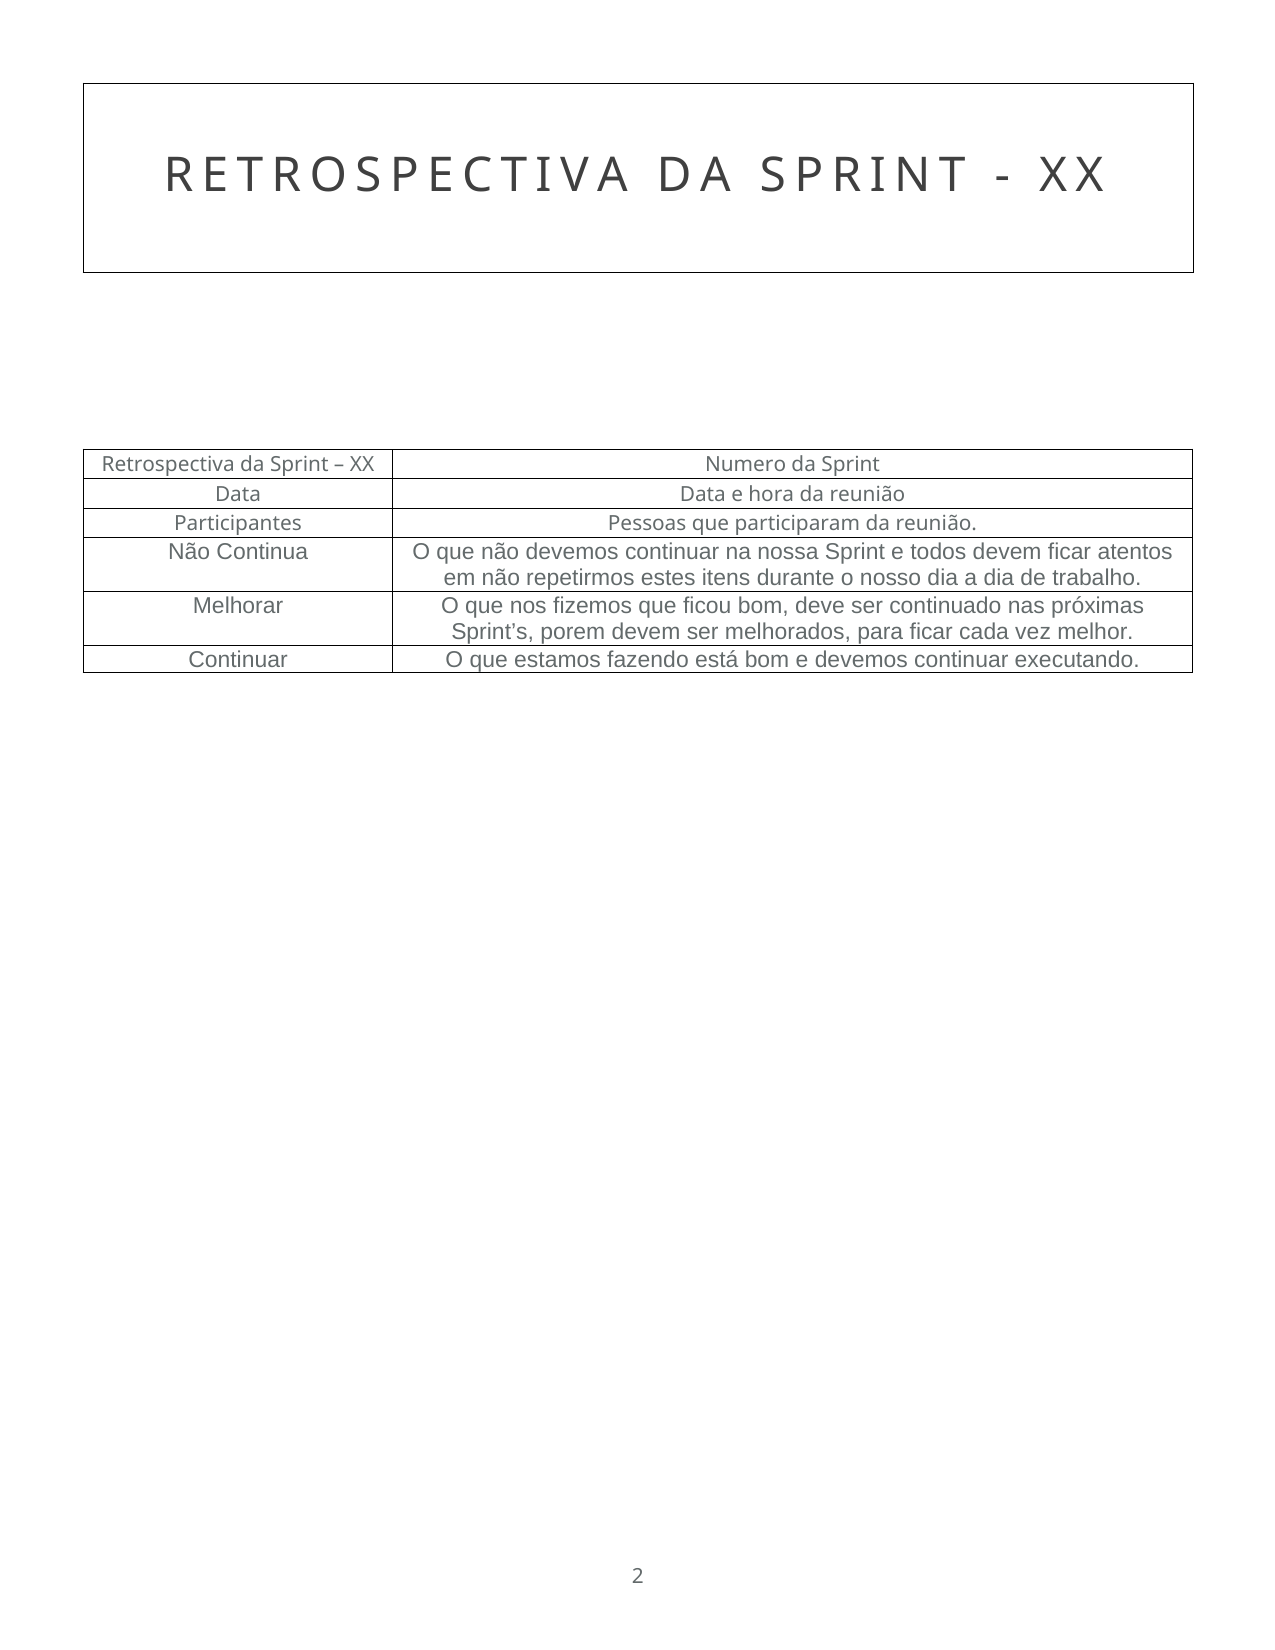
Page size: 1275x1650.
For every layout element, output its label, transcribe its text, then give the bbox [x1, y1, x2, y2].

table_cell O que não devemos continuar na nossa Sprint e todos devem ficar atentos em não repetirmos estes itens durante o nosso dia a dia de trabalho. [393, 538, 1192, 591]
table_cell Data [84, 479, 392, 507]
table_cell O que estamos fazendo está bom e devemos continuar executando. [393, 646, 1192, 672]
table_cell Pessoas que participaram da reunião. [393, 509, 1192, 537]
table_cell Data e hora da reunião [393, 479, 1192, 507]
table_header Numero da Sprint [393, 450, 1192, 478]
table_cell O que nos fizemos que ficou bom, deve ser continuado nas próximas Sprint’s, porem devem ser melhorados, para ficar cada vez melhor. [393, 592, 1192, 644]
table_cell Continuar [84, 646, 392, 672]
table_cell Melhorar [84, 592, 392, 644]
table_cell Participantes [84, 509, 392, 537]
table_cell Não Continua [84, 538, 392, 591]
table_header Retrospectiva da Sprint – XX [84, 450, 392, 478]
